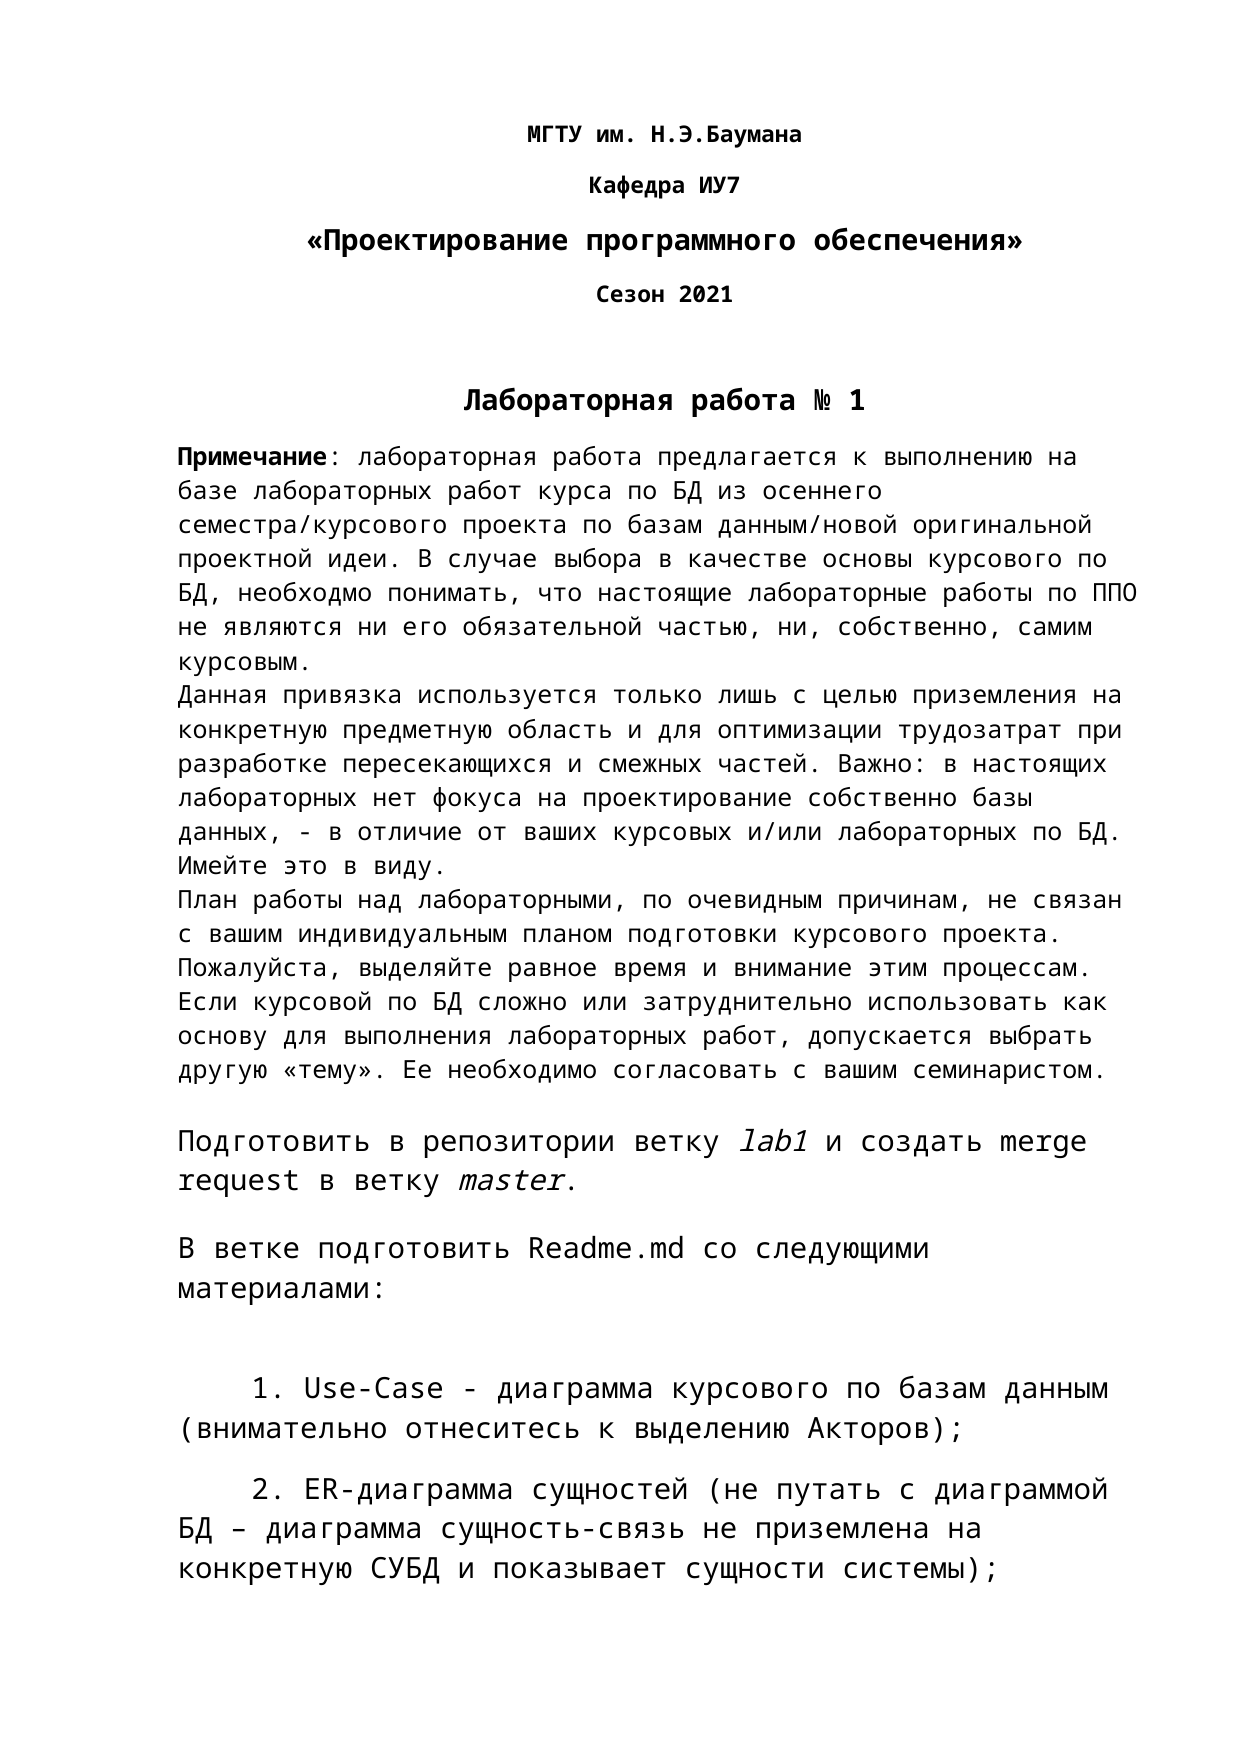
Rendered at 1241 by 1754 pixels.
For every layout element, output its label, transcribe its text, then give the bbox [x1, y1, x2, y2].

text Сезон 2021 [177, 278, 1152, 310]
text Кафедра ИУ7 [177, 168, 1152, 200]
text Если курсовой по БД сложно или затруднительно использовать как основу для выполнения лабораторных работ, допускается выбрать другую «тему». Ее необходимо согласовать с вашим семинаристом. [177, 984, 1152, 1086]
text Примечание: лабораторная работа предлагается к выполнению на базе лабораторных работ курса по БД из осеннего семестра/курсового проекта по базам данным/новой оригинальной проектной идеи. В случае выбора в качестве основы курсового по БД, необходмо понимать, что настоящие лабораторные работы по ППО не являются ни его обязательной частью, ни, собственно, самим курсовым. [177, 439, 1152, 677]
text Подготовить в репозитории ветку lab1 и создать merge request в ветку master. [177, 1120, 1152, 1199]
text В ветке подготовить Readme.md со следующими материалами: [177, 1227, 1152, 1307]
text 2. ER-диаграмма сущностей (не путать с диаграммой БД – диаграмма сущность-связь не приземлена на конкретную СУБД и показывает сущности системы); [177, 1468, 1152, 1587]
text МГТУ им. Н.Э.Баумана [177, 118, 1152, 149]
text 1. Use-Case - диаграмма курсового по базам данным (внимательно отнеситесь к выделению Акторов); [177, 1367, 1152, 1447]
text Лабораторная работа № 1 [177, 379, 1152, 419]
text «Проектирование программного обеспечения» [177, 219, 1152, 259]
text План работы над лабораторными, по очевидным причинам, не связан с вашим индивидуальным планом подготовки курсового проекта. Пожалуйста, выделяйте равное время и внимание этим процессам. [177, 882, 1152, 984]
text Данная привязка используется только лишь с целью приземления на конкретную предметную область и для оптимизации трудозатрат при разработке пересекающихся и смежных частей. Важно: в настоящих лабораторных нет фокуса на проектирование собственно базы данных, - в отличие от ваших курсовых и/или лабораторных по БД. Имейте это в виду. [177, 677, 1152, 882]
